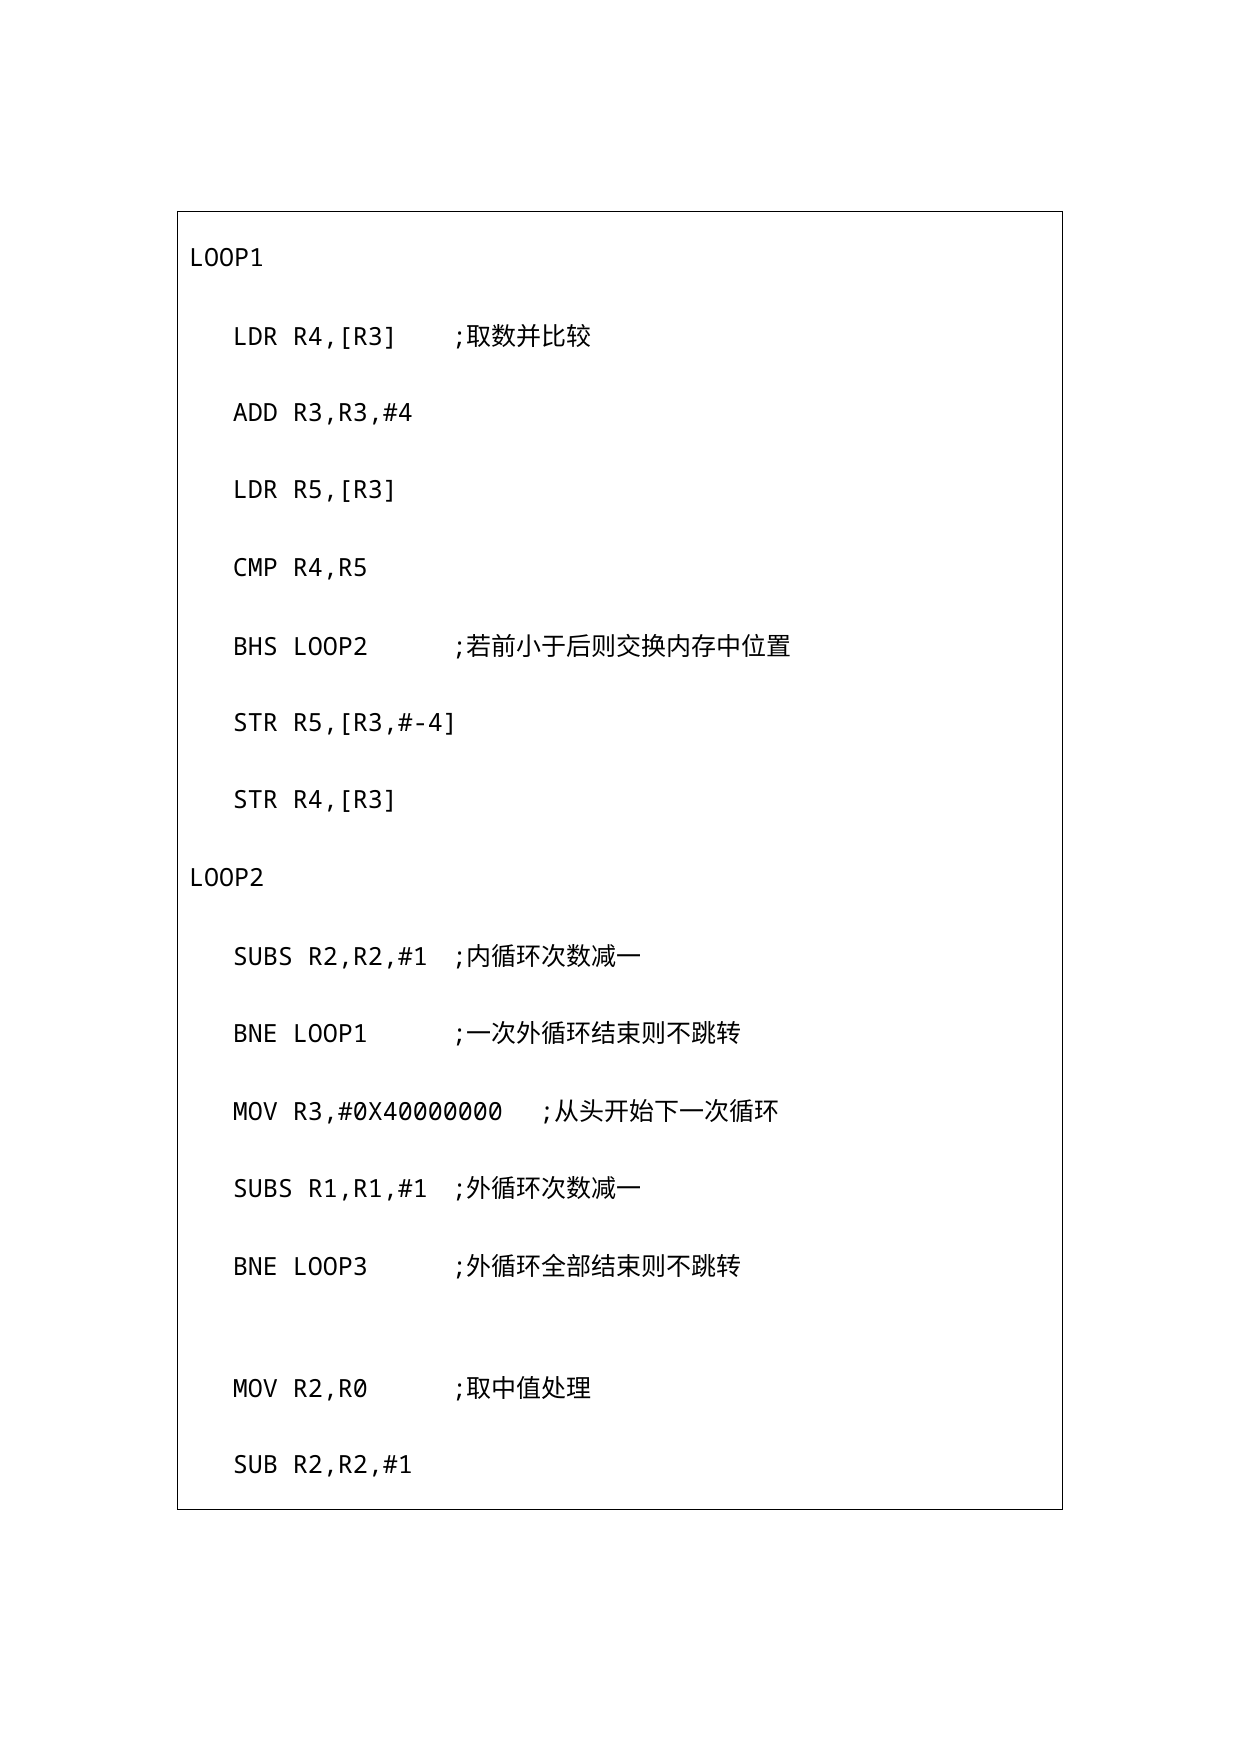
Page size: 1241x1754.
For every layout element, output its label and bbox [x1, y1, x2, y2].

table_header [178, 212, 1062, 1509]
